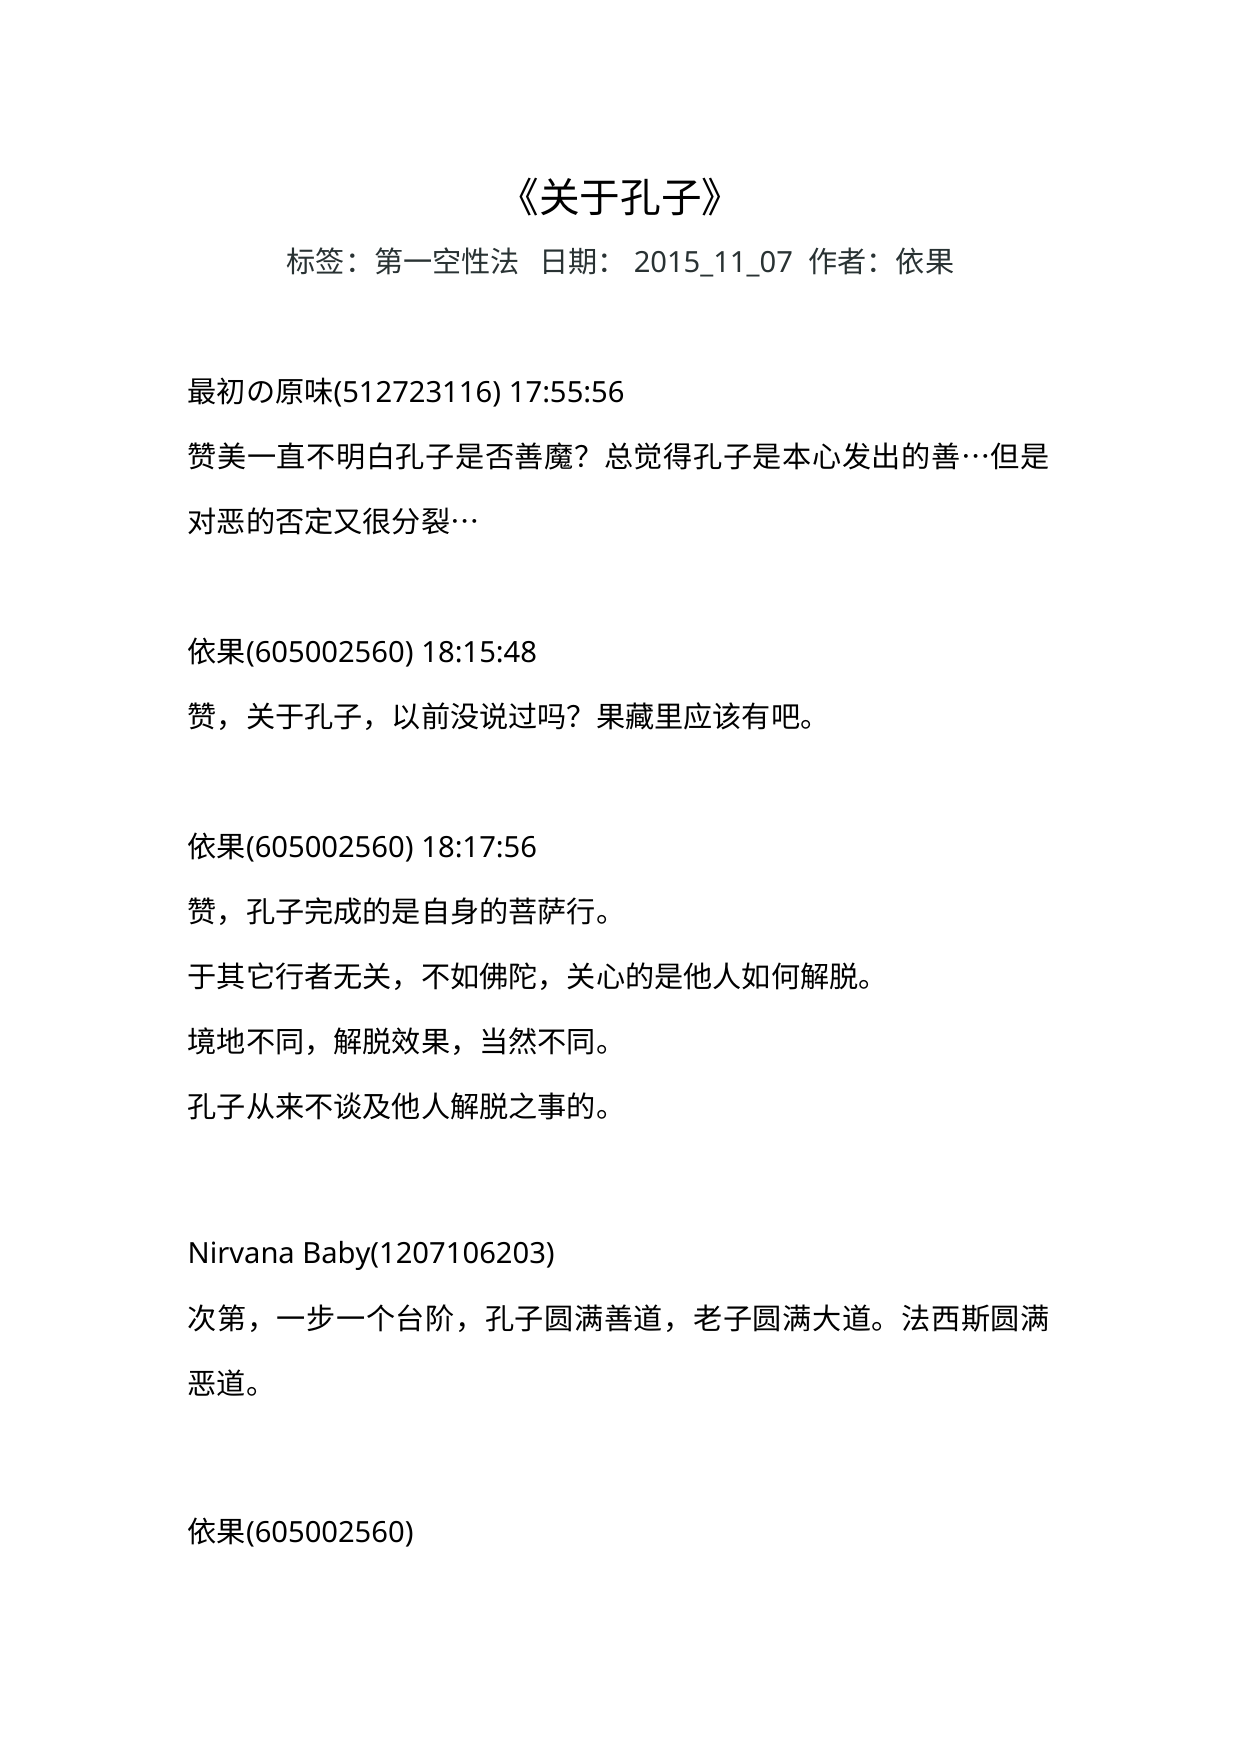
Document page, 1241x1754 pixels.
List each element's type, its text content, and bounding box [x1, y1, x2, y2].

text 《关于孔子》 [187, 162, 1053, 227]
text 最初の原味(512723116) 17:55:56 赞美一直不明白孔子是否善魔？总觉得孔子是本心发出的善…但是对恶的否定又很分裂… 依果(605002560) 18:15:48 赞，关于孔子，以前没说过吗？果藏里应该有吧。 依果(605002560) 18:17:56 赞，孔子完成的是自身的菩萨行。 于其它行者无关，不如佛陀，关心的是他人如何解脱。 境地不同，解脱效果，当然不同。 孔子从来不谈及他人解脱之事的。 [187, 357, 1053, 1137]
text 依果(605002560) 就这样子了 [187, 1497, 1053, 1562]
text Nirvana Baby(1207106203) 次第，一步一个台阶，孔子圆满善道，老子圆满大道。法西斯圆满恶道。 [187, 1219, 1053, 1414]
text 标签：第一空性法 日期： 2015_11_07 作者：依果 [187, 227, 1053, 292]
